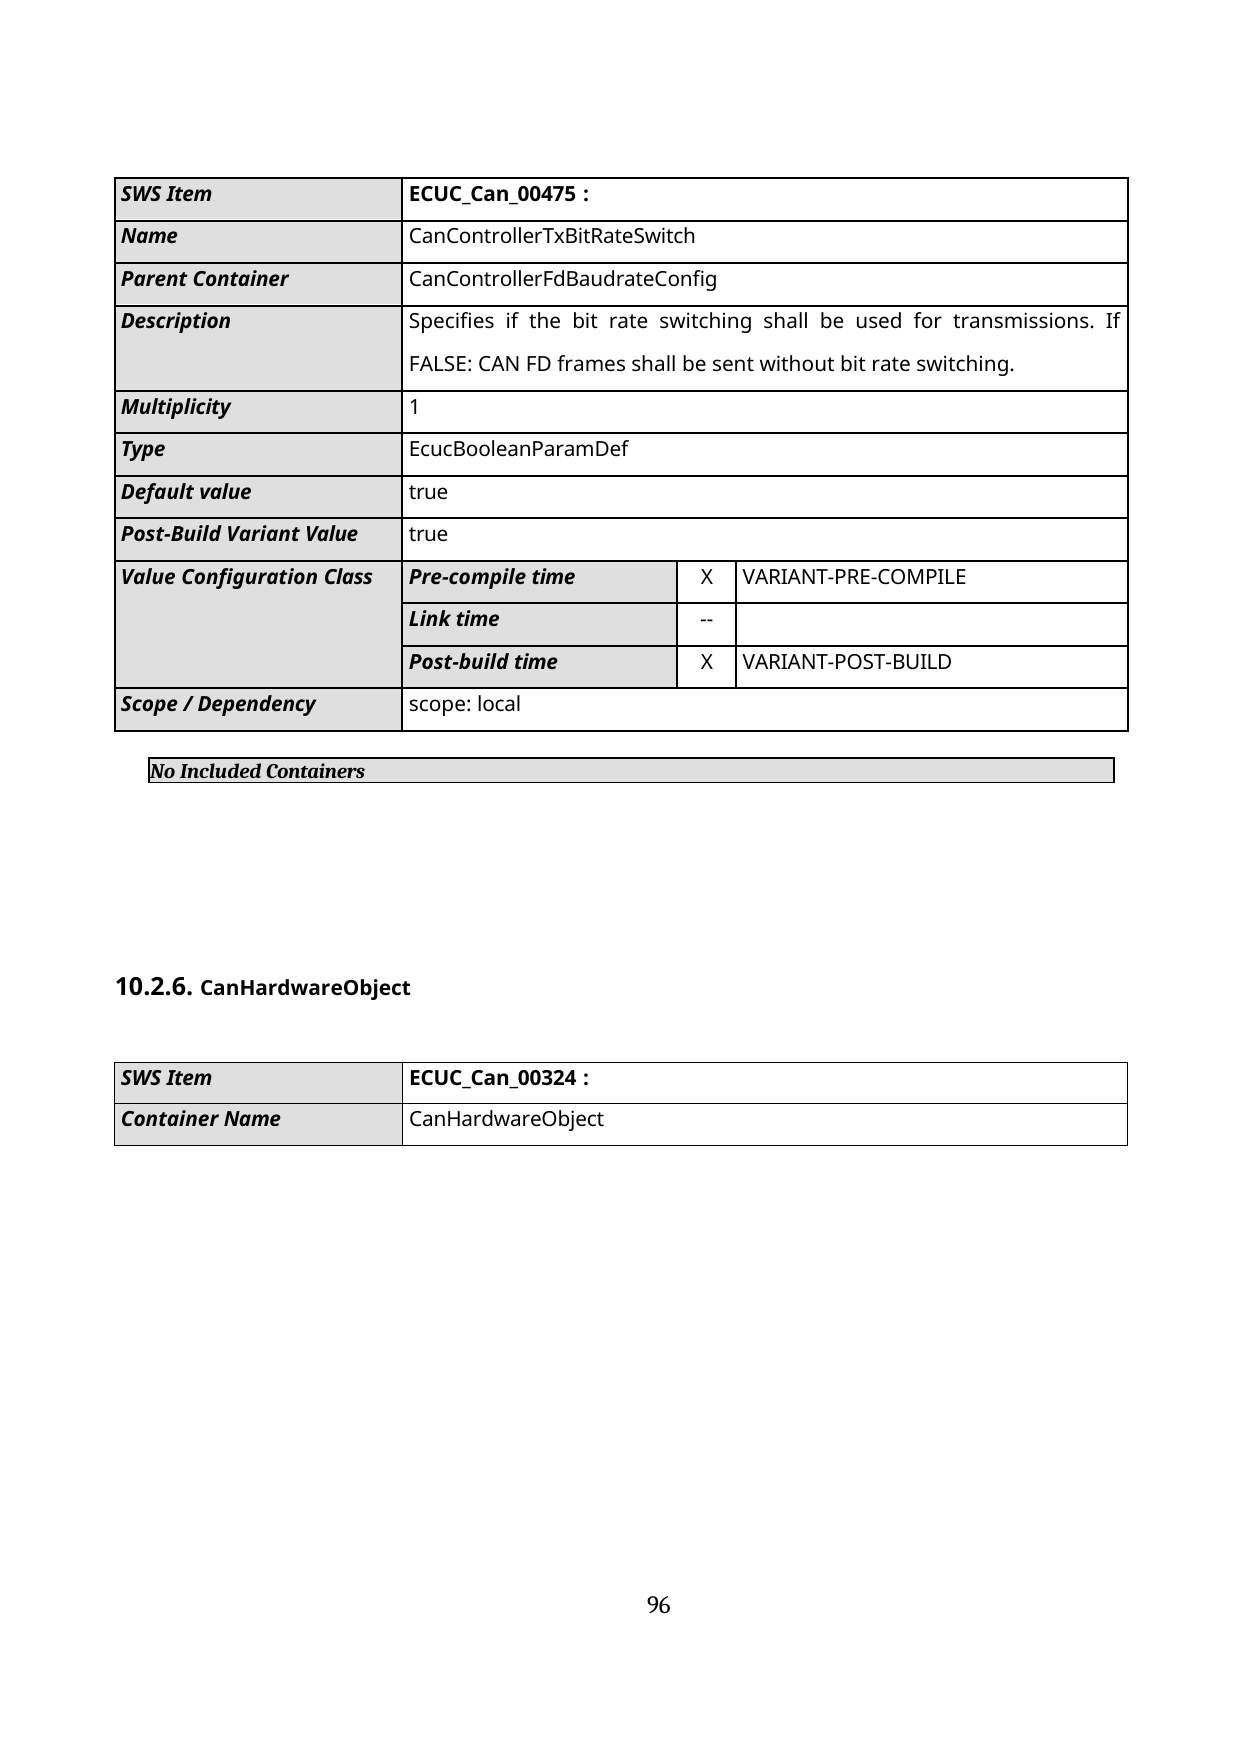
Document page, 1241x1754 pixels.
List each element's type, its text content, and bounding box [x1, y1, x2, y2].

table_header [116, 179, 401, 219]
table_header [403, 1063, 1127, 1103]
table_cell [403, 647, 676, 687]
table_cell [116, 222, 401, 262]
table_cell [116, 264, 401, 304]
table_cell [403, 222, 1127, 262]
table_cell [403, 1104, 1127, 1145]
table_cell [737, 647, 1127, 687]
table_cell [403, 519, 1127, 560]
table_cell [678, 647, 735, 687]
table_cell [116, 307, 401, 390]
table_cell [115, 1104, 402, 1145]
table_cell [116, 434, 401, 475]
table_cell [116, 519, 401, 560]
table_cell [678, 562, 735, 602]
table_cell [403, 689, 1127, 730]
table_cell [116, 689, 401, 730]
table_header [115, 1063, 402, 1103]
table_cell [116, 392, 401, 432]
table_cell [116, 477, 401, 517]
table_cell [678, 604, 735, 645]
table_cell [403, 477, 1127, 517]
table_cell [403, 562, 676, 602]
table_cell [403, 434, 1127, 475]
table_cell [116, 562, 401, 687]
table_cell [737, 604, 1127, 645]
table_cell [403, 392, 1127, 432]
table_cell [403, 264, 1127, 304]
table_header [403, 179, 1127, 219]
subtitle CanHardwareObject [114, 968, 1128, 1002]
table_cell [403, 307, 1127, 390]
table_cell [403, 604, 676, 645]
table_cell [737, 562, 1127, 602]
